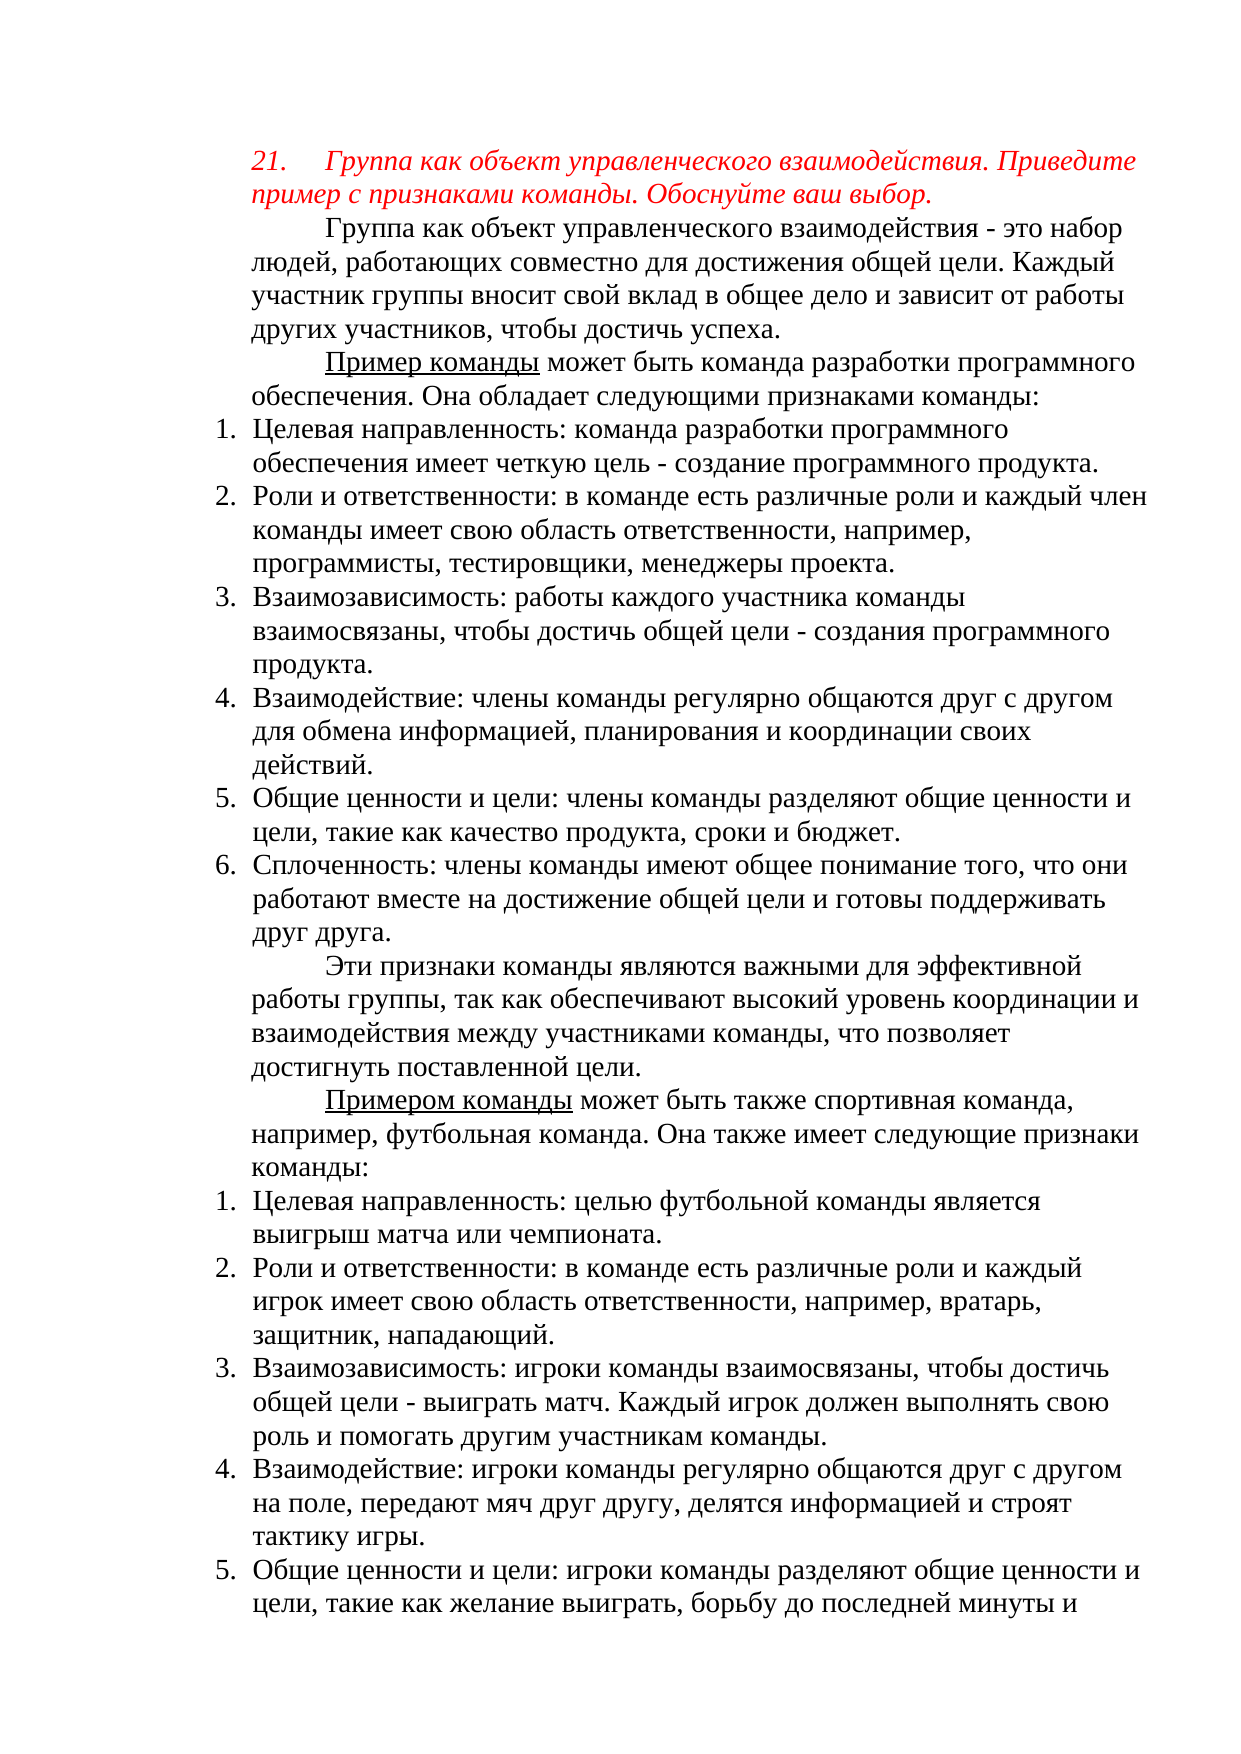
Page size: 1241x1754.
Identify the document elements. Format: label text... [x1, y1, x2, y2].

list Группа как объект управленческого взаимодействия - это набор людей, работающих совместно для достижения общей цели. Каждый участник группы вносит свой вклад в общее дело и зависит от работы других участников, чтобы достичь успеха. [251, 210, 1152, 344]
list Сплоченность: члены команды имеют общее понимание того, что они работают вместе на достижение общей цели и готовы поддерживать друг друга. [215, 847, 1152, 948]
list Роли и ответственности: в команде есть различные роли и каждый член команды имеет свою область ответственности, например, программисты, тестировщики, менеджеры проекта. [215, 478, 1152, 579]
list Роли и ответственности: в команде есть различные роли и каждый игрок имеет свою область ответственности, например, вратарь, защитник, нападающий. [215, 1250, 1152, 1351]
list Общие ценности и цели: члены команды разделяют общие ценности и цели, такие как качество продукта, сроки и бюджет. [215, 780, 1152, 847]
list Взаимозависимость: игроки команды взаимосвязаны, чтобы достичь общей цели - выиграть матч. Каждый игрок должен выполнять свою роль и помогать другим участникам команды. [215, 1351, 1152, 1451]
list Целевая направленность: целью футбольной команды является выигрыш матча или чемпионата. [215, 1183, 1152, 1250]
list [215, 1552, 1152, 1619]
list Взаимодействие: члены команды регулярно общаются друг с другом для обмена информацией, планирования и координации своих действий. [215, 680, 1152, 780]
list Группа как объект управленческого взаимодействия. Приведите пример с признаками команды. Обоснуйте ваш выбор. [251, 143, 1152, 210]
list Взаимозависимость: работы каждого участника команды взаимосвязаны, чтобы достичь общей цели - создания программного продукта. [215, 579, 1152, 680]
list Эти признаки команды являются важными для эффективной работы группы, так как обеспечивают высокий уровень координации и взаимодействия между участниками команды, что позволяет достигнуть поставленной цели. [251, 948, 1152, 1082]
list Целевая направленность: команда разработки программного обеспечения имеет четкую цель - создание программного продукта. [215, 411, 1152, 478]
list Пример команды может быть команда разработки программного обеспечения. Она обладает следующими признаками команды: [251, 344, 1152, 411]
list Взаимодействие: игроки команды регулярно общаются друг с другом на поле, передают мяч друг другу, делятся информацией и строят тактику игры. [215, 1451, 1152, 1552]
list Примером команды может быть также спортивная команда, например, футбольная команда. Она также имеет следующие признаки команды: [251, 1082, 1152, 1183]
